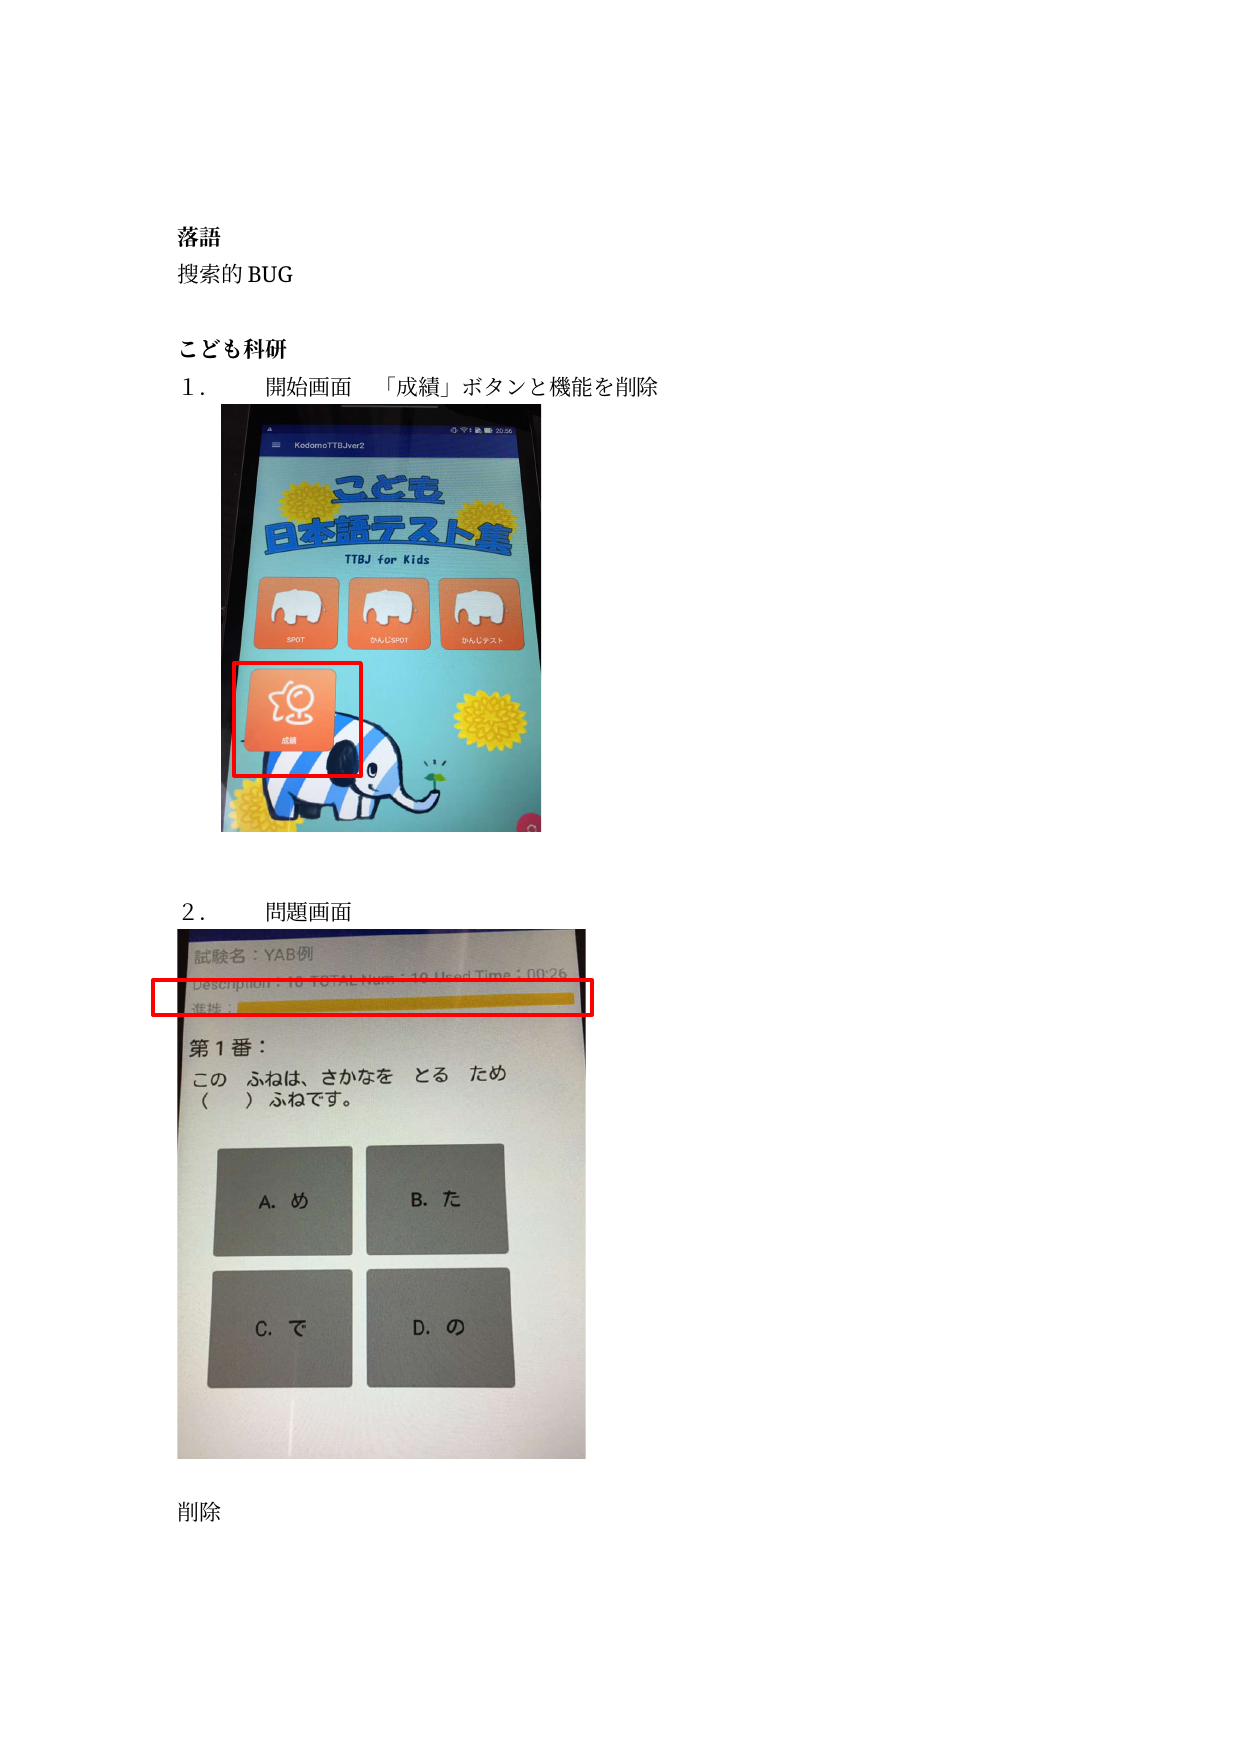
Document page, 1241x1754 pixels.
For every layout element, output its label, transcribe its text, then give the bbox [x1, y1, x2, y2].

text 搜索的BUG [177, 254, 1063, 292]
picture [221, 404, 542, 832]
list 開始画面 「成績」ボタンと機能を削除 [177, 367, 1063, 404]
picture [177, 982, 586, 1013]
text 削除 [177, 1492, 1063, 1529]
text 落語 [177, 217, 1063, 254]
text こども科研 [177, 329, 1063, 367]
picture [177, 1017, 586, 1459]
list 問題画面 [177, 892, 1063, 929]
picture [177, 929, 586, 978]
